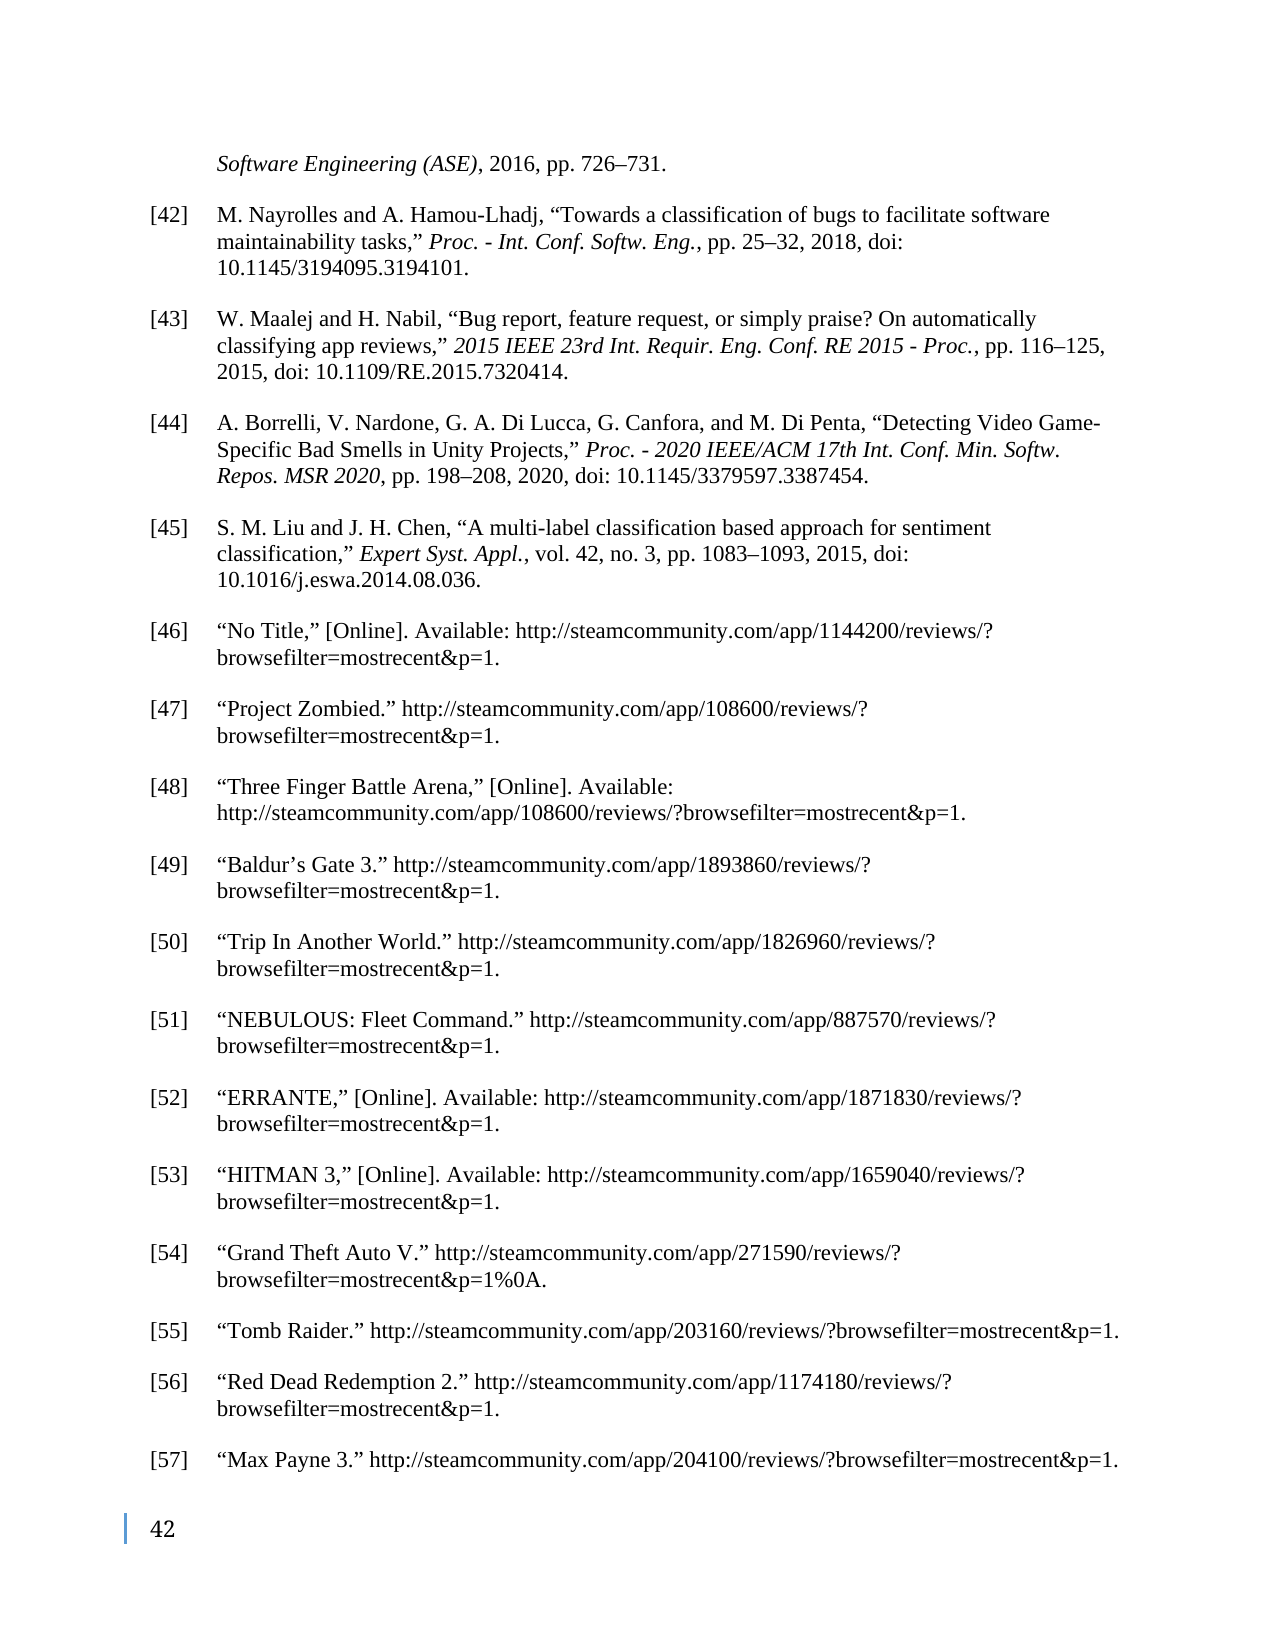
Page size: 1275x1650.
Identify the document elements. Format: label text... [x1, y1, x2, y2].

text [50] “Trip In Another World.” http://steamcommunity.com/app/1826960/reviews/?browsefilter=mostrecent&p=1. [150, 928, 1125, 981]
text [49] “Baldur’s Gate 3.” http://steamcommunity.com/app/1893860/reviews/?browsefilter=mostrecent&p=1. [150, 851, 1125, 903]
text [51] “NEBULOUS: Fleet Command.” http://steamcommunity.com/app/887570/reviews/?browsefilter=mostrecent&p=1. [150, 1006, 1125, 1059]
text [43] W. Maalej and H. Nabil, “Bug report, feature request, or simply praise? On automatically classifying app reviews,” 2015 IEEE 23rd Int. Requir. Eng. Conf. RE 2015 - Proc., pp. 116–125, 2015, doi: 10.1109/RE.2015.7320414. [150, 305, 1125, 384]
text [150, 150, 1125, 176]
text [56] “Red Dead Redemption 2.” http://steamcommunity.com/app/1174180/reviews/?browsefilter=mostrecent&p=1. [150, 1368, 1125, 1421]
text [52] “ERRANTE,” [Online]. Available: http://steamcommunity.com/app/1871830/reviews/?browsefilter=mostrecent&p=1. [150, 1084, 1125, 1137]
text [53] “HITMAN 3,” [Online]. Available: http://steamcommunity.com/app/1659040/reviews/?browsefilter=mostrecent&p=1. [150, 1162, 1125, 1214]
text [45] S. M. Liu and J. H. Chen, “A multi-label classification based approach for sentiment classification,” Expert Syst. Appl., vol. 42, no. 3, pp. 1083–1093, 2015, doi: 10.1016/j.eswa.2014.08.036. [150, 513, 1125, 593]
text [57] “Max Payne 3.” http://steamcommunity.com/app/204100/reviews/?browsefilter=mostrecent&p=1. [150, 1446, 1125, 1472]
text [47] “Project Zombied.” http://steamcommunity.com/app/108600/reviews/?browsefilter=mostrecent&p=1. [150, 695, 1125, 748]
text [55] “Tomb Raider.” http://steamcommunity.com/app/203160/reviews/?browsefilter=mostrecent&p=1. [150, 1317, 1125, 1343]
text [44] A. Borrelli, V. Nardone, G. A. Di Lucca, G. Canfora, and M. Di Penta, “Detecting Video Game-Specific Bad Smells in Unity Projects,” Proc. - 2020 IEEE/ACM 17th Int. Conf. Min. Softw. Repos. MSR 2020, pp. 198–208, 2020, doi: 10.1145/3379597.3387454. [150, 409, 1125, 488]
text [48] “Three Finger Battle Arena,” [Online]. Available: http://steamcommunity.com/app/108600/reviews/?browsefilter=mostrecent&p=1. [150, 773, 1125, 826]
text [42] M. Nayrolles and A. Hamou-Lhadj, “Towards a classification of bugs to facilitate software maintainability tasks,” Proc. - Int. Conf. Softw. Eng., pp. 25–32, 2018, doi: 10.1145/3194095.3194101. [150, 201, 1125, 280]
text [46] “No Title,” [Online]. Available: http://steamcommunity.com/app/1144200/reviews/?browsefilter=mostrecent&p=1. [150, 618, 1125, 670]
text [54] “Grand Theft Auto V.” http://steamcommunity.com/app/271590/reviews/?browsefilter=mostrecent&p=1%0A. [150, 1239, 1125, 1292]
